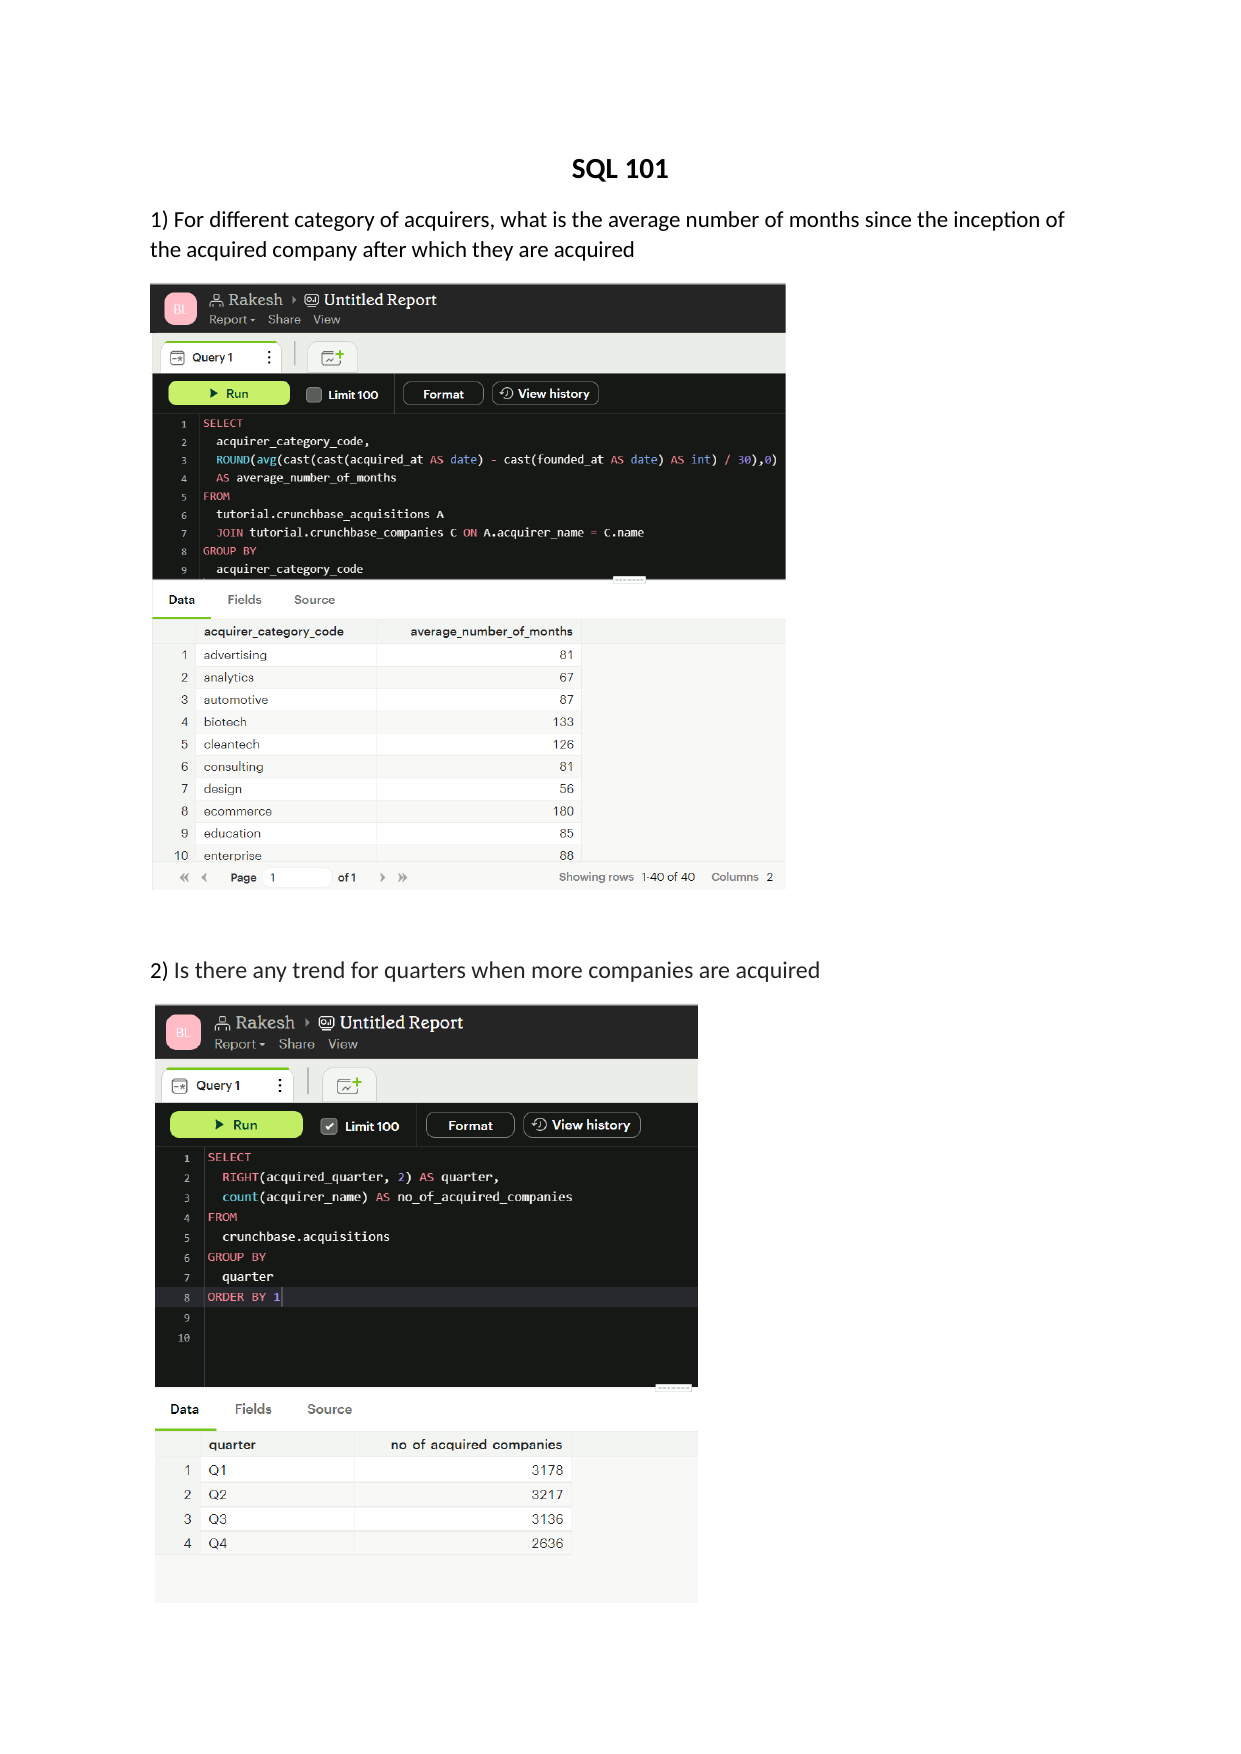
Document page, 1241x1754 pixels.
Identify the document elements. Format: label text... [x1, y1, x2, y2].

text 1) For different category of acquirers, what is the average number of months since the inception of the acquired company after which they are acquired [150, 205, 1090, 263]
picture [150, 282, 786, 890]
text 2) Is there any trend for quarters when more companies are acquired [150, 955, 1090, 984]
picture [155, 1003, 698, 1603]
text SQL 101 [150, 150, 1090, 186]
